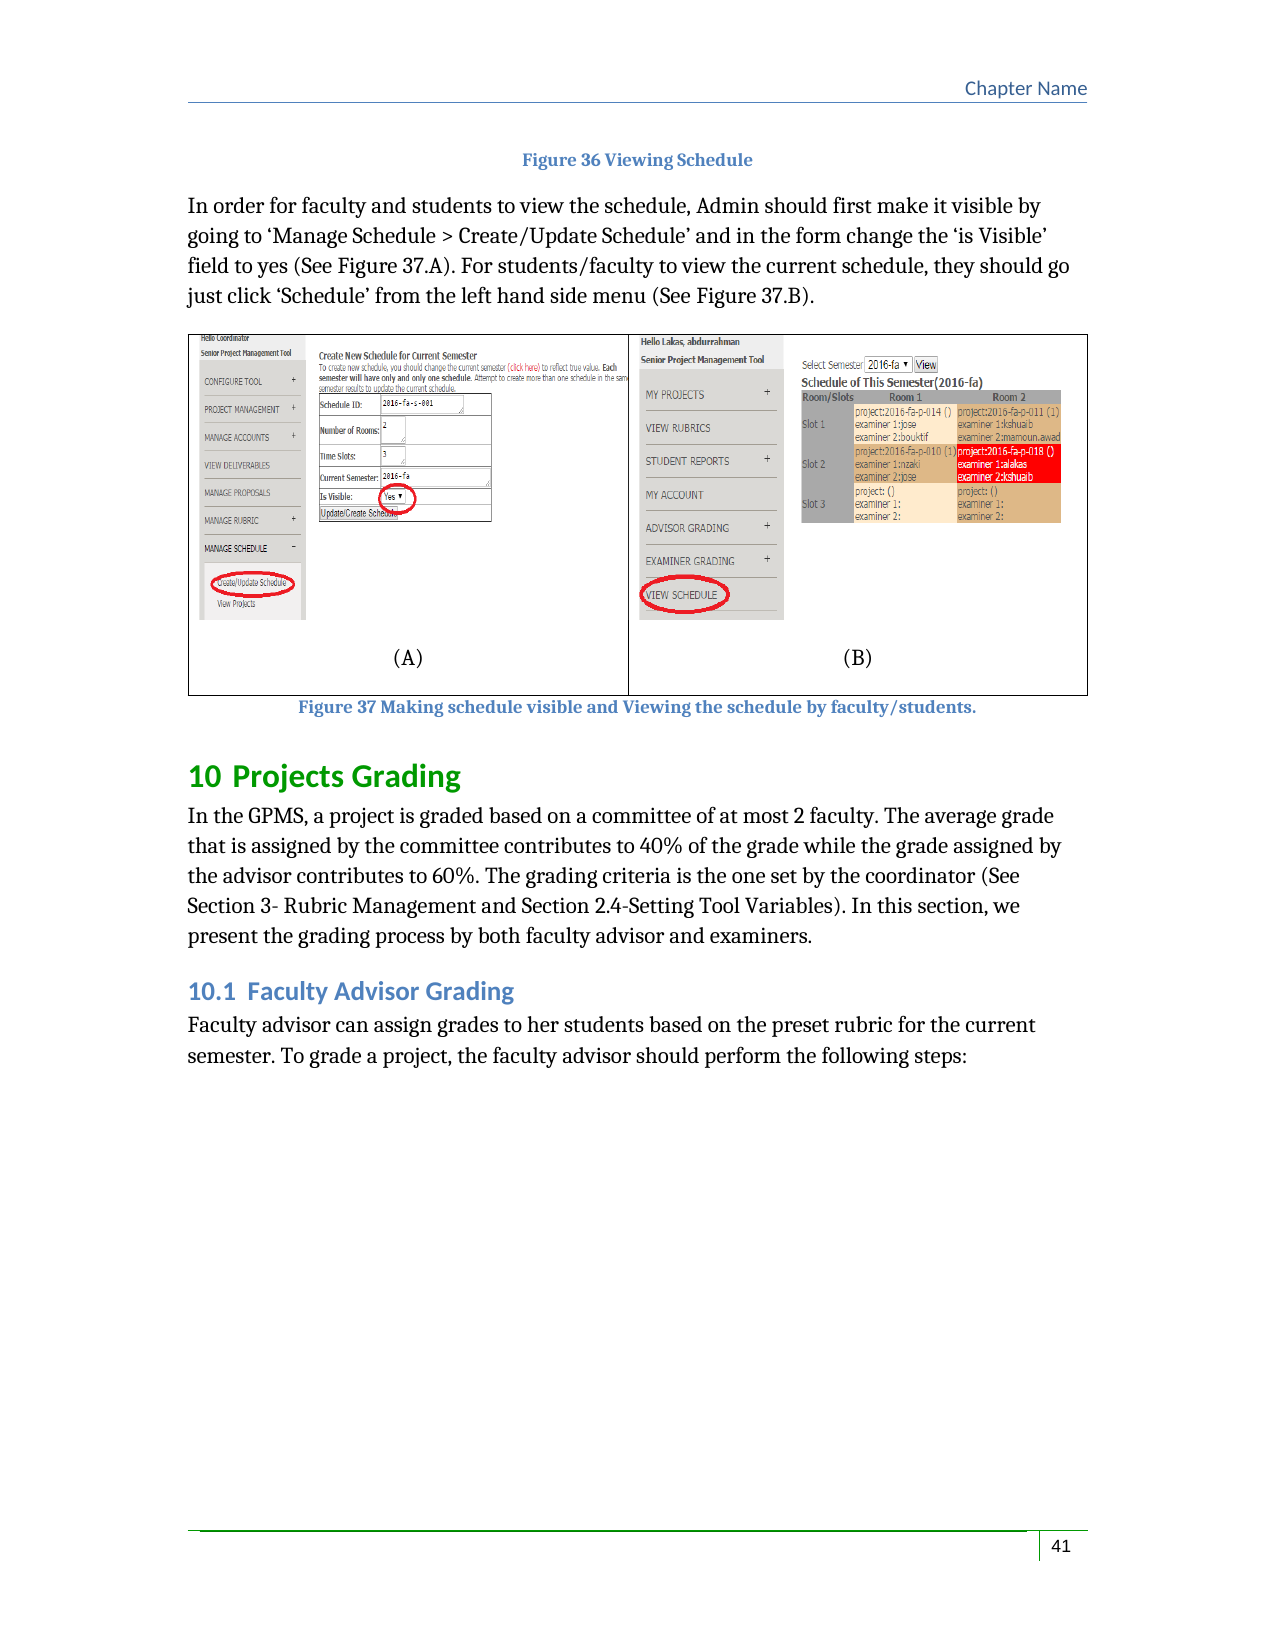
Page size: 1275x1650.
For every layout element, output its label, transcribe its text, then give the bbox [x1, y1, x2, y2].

table_header (B) [629, 335, 1087, 695]
subtitle Projects Grading [187, 755, 1087, 796]
picture [199, 335, 629, 620]
text Faculty advisor can assign grades to her students based on the preset rubric for the current semester. To grade a project, the faculty advisor should perform the following steps: [187, 1012, 1087, 1069]
table_header (A) [189, 335, 628, 695]
text In the GPMS, a project is graded based on a committee of at most 2 faculty. The average grade that is assigned by the committee contributes to 40% of the grade while the grade assigned by the advisor contributes to 60%. The grading criteria is the one set by the coordinator (See Section ‎3- Rubric Management and Section ‎2.4-Setting Tool Variables). In this section, we present the grading process by both faculty advisor and examiners. [187, 802, 1087, 949]
picture [639, 335, 1074, 620]
subtitle Faculty Advisor Grading [187, 974, 1087, 1007]
